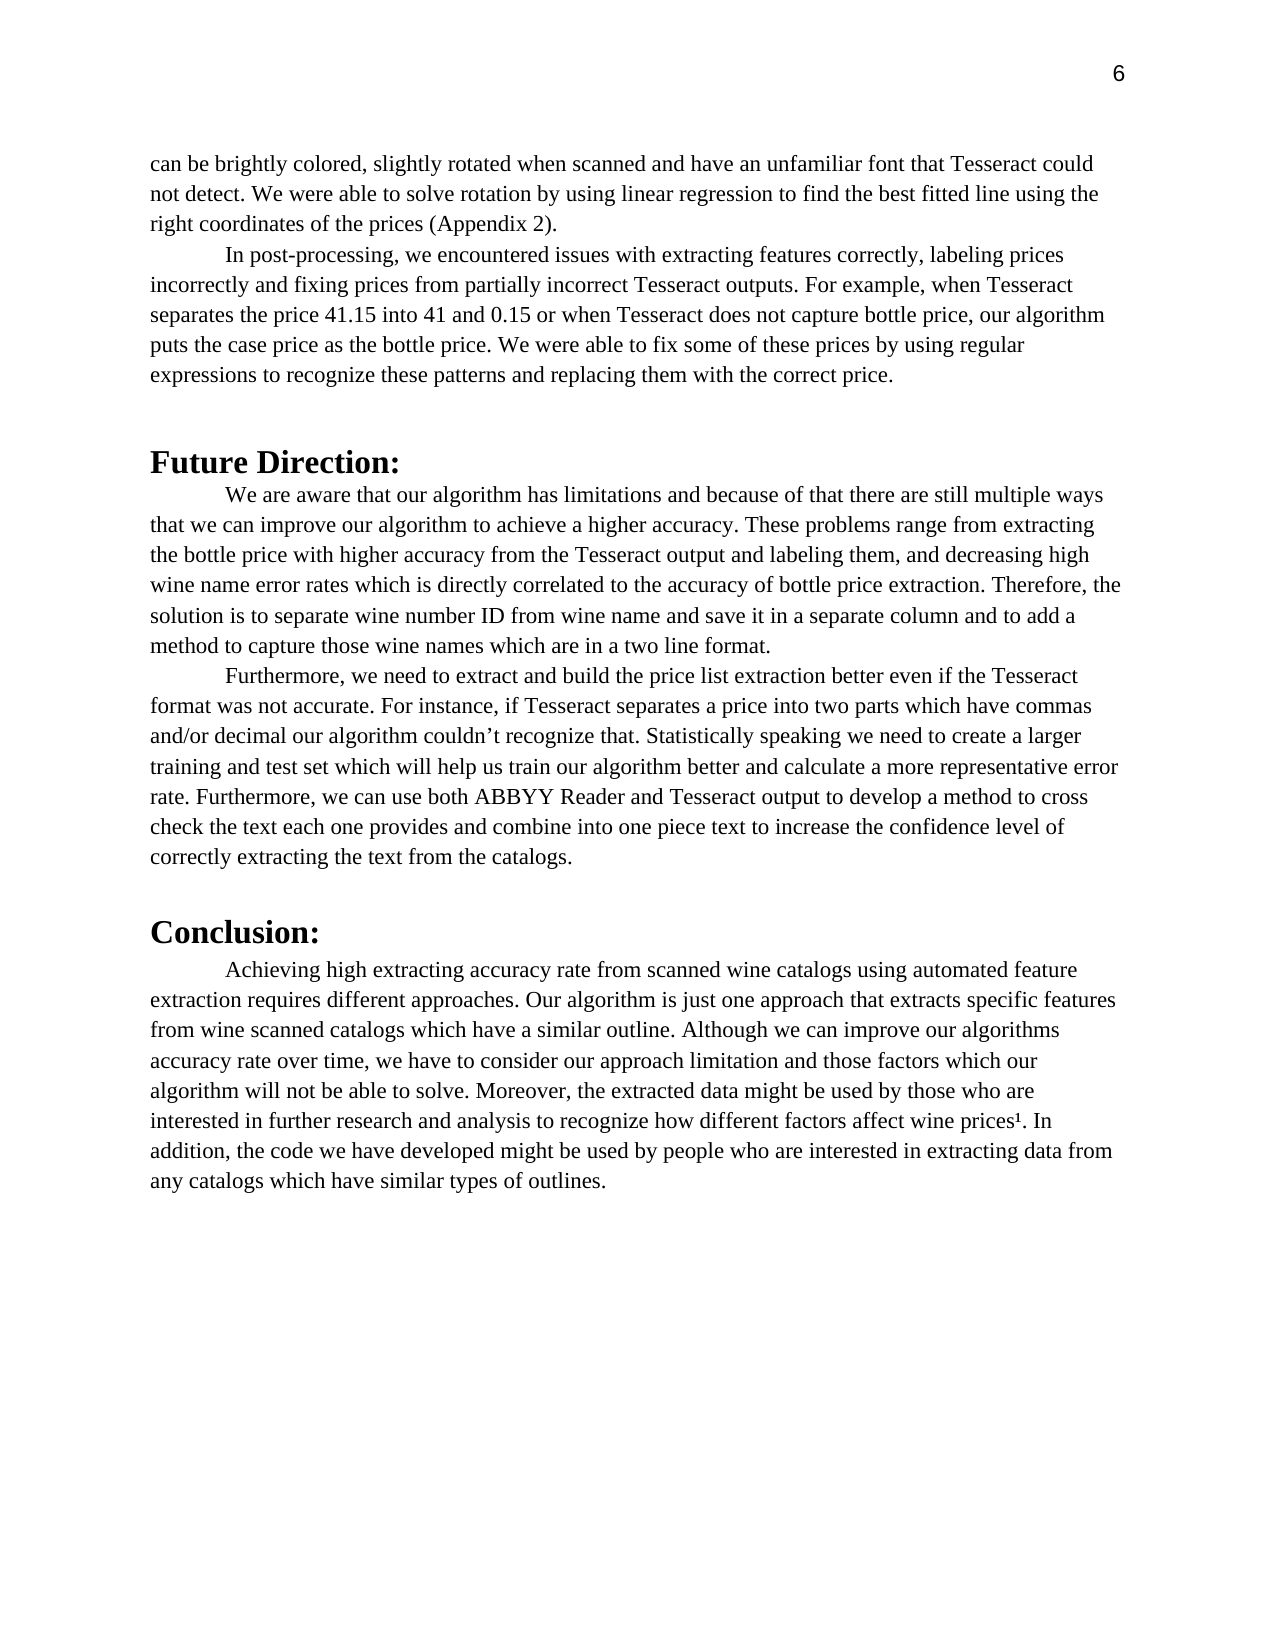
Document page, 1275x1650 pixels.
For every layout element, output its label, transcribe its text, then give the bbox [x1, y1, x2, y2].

text Furthermore, we need to extract and build the price list extraction better even if the Tesseract format was not accurate. For instance, if Tesseract separates a price into two parts which have commas and/or decimal our algorithm couldn’t recognize that. Statistically speaking we need to create a larger training and test set which will help us train our algorithm better and calculate a more representative error rate. Furthermore, we can use both ABBYY Reader and Tesseract output to develop a method to cross check the text each one provides and combine into one piece text to increase the confidence level of correctly extracting the text from the catalogs. [150, 662, 1125, 870]
subtitle Future Direction: [150, 442, 1125, 481]
text Achieving high extracting accuracy rate from scanned wine catalogs using automated feature extraction requires different approaches. Our algorithm is just one approach that extracts specific features from wine scanned catalogs which have a similar outline. Although we can improve our algorithms accuracy rate over time, we have to consider our approach limitation and those factors which our algorithm will not be able to solve. Moreover, the extracted data might be used by those who are interested in further research and analysis to recognize how different factors affect wine prices¹. In addition, the code we have developed might be used by people who are interested in extracting data from any catalogs which have similar types of outlines. [150, 956, 1125, 1194]
text Conclusion: [150, 912, 1125, 950]
text We are aware that our algorithm has limitations and because of that there are still multiple ways that we can improve our algorithm to achieve a higher accuracy. These problems range from extracting the bottle price with higher accuracy from the Tesseract output and labeling them, and decreasing high wine name error rates which is directly correlated to the accuracy of bottle price extraction. Therefore, the solution is to separate wine number ID from wine name and save it in a separate column and to add a method to capture those wine names which are in a two line format. [150, 481, 1125, 658]
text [150, 150, 1125, 388]
